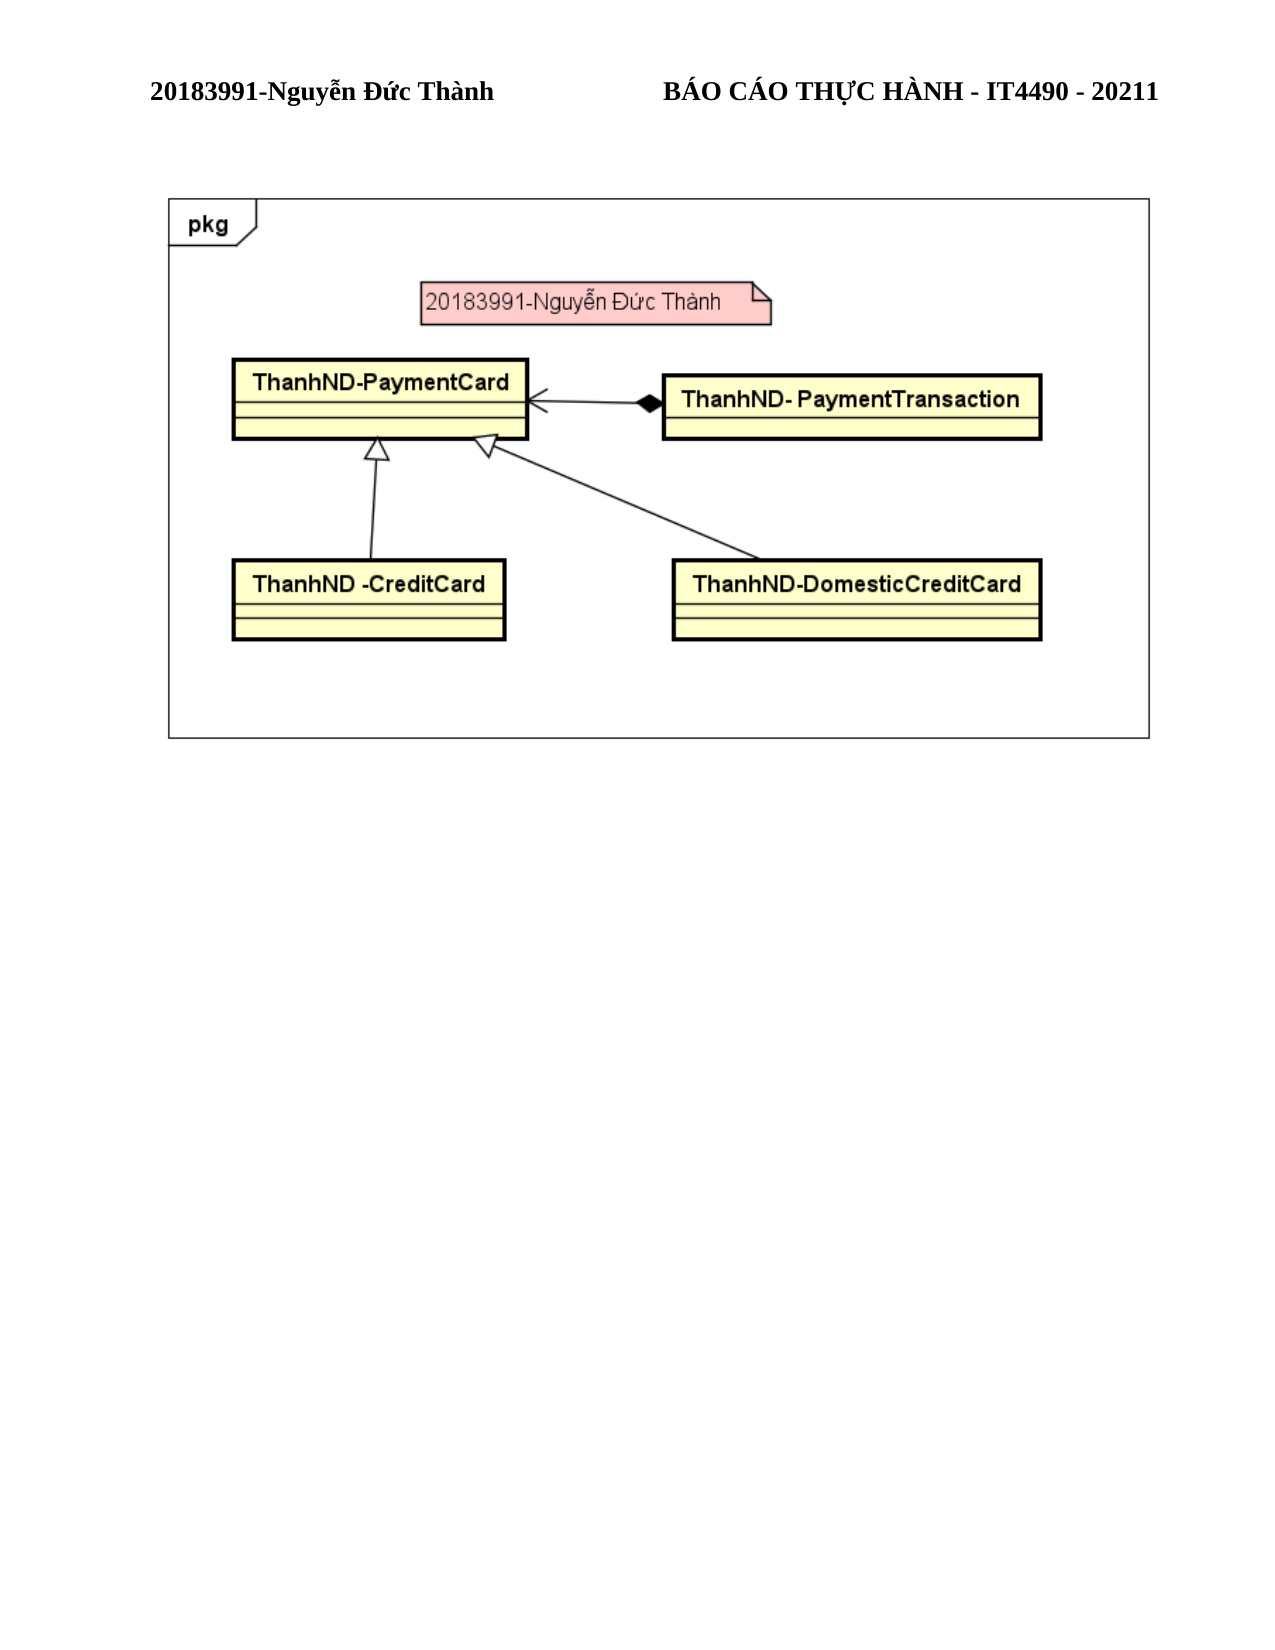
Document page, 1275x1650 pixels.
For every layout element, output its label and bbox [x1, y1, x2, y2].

picture [150, 180, 1167, 756]
